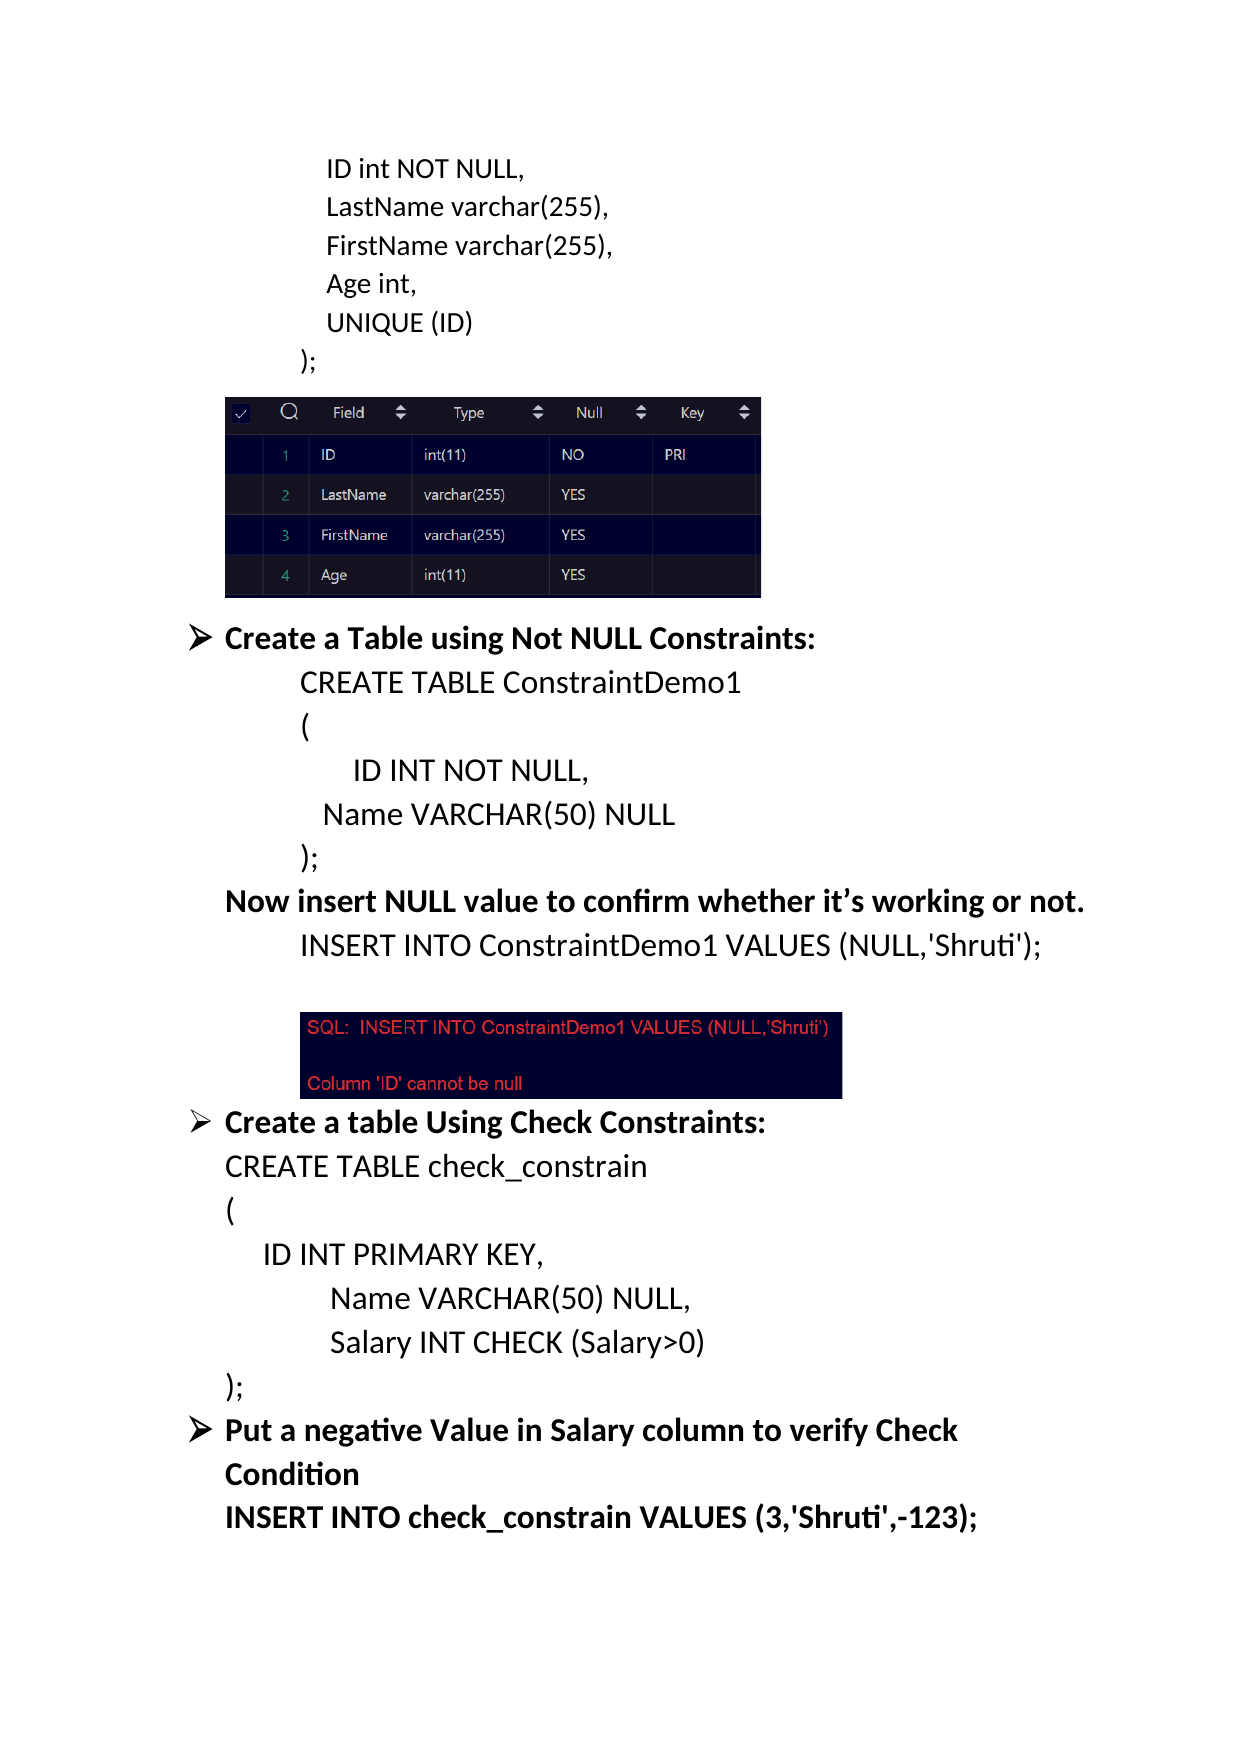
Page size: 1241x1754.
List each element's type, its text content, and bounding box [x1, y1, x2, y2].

picture [300, 1012, 843, 1099]
list ID INT PRIMARY KEY, [225, 1233, 1090, 1273]
list ID int NOT NULL, [300, 150, 1090, 186]
list Now insert NULL value to confirm whether it’s working or not. [225, 880, 1090, 921]
list Name VARCHAR(50) NULL [300, 792, 1090, 833]
list ( [225, 1189, 1090, 1229]
list ( [300, 704, 1090, 745]
list Salary INT CHECK (Salary>0) [225, 1321, 1090, 1361]
list UNIQUE (ID) [300, 304, 1090, 339]
list CREATE TABLE ConstraintDemo1 [300, 661, 1090, 701]
list INSERT INTO ConstraintDemo1 VALUES (NULL,'Shruti'); [225, 924, 1090, 965]
list ); [300, 836, 1090, 877]
list Create a Table using Not NULL Constraints: [187, 617, 1090, 657]
list Name VARCHAR(50) NULL, [225, 1277, 1090, 1317]
list CREATE TABLE check_constrain [225, 1145, 1090, 1186]
list ); [300, 342, 1090, 378]
picture [225, 397, 762, 598]
list Put a negative Value in Salary column to verify Check Condition [187, 1409, 1090, 1493]
list LastName varchar(255), [300, 188, 1090, 224]
list Create a table Using Check Constraints: [187, 1101, 1090, 1142]
list Age int, [300, 265, 1090, 301]
list FirstName varchar(255), [300, 227, 1090, 262]
list ID INT NOT NULL, [300, 748, 1090, 789]
list ); [225, 1365, 1090, 1405]
list INSERT INTO check_constrain VALUES (3,'Shruti',-123); [225, 1497, 1090, 1537]
